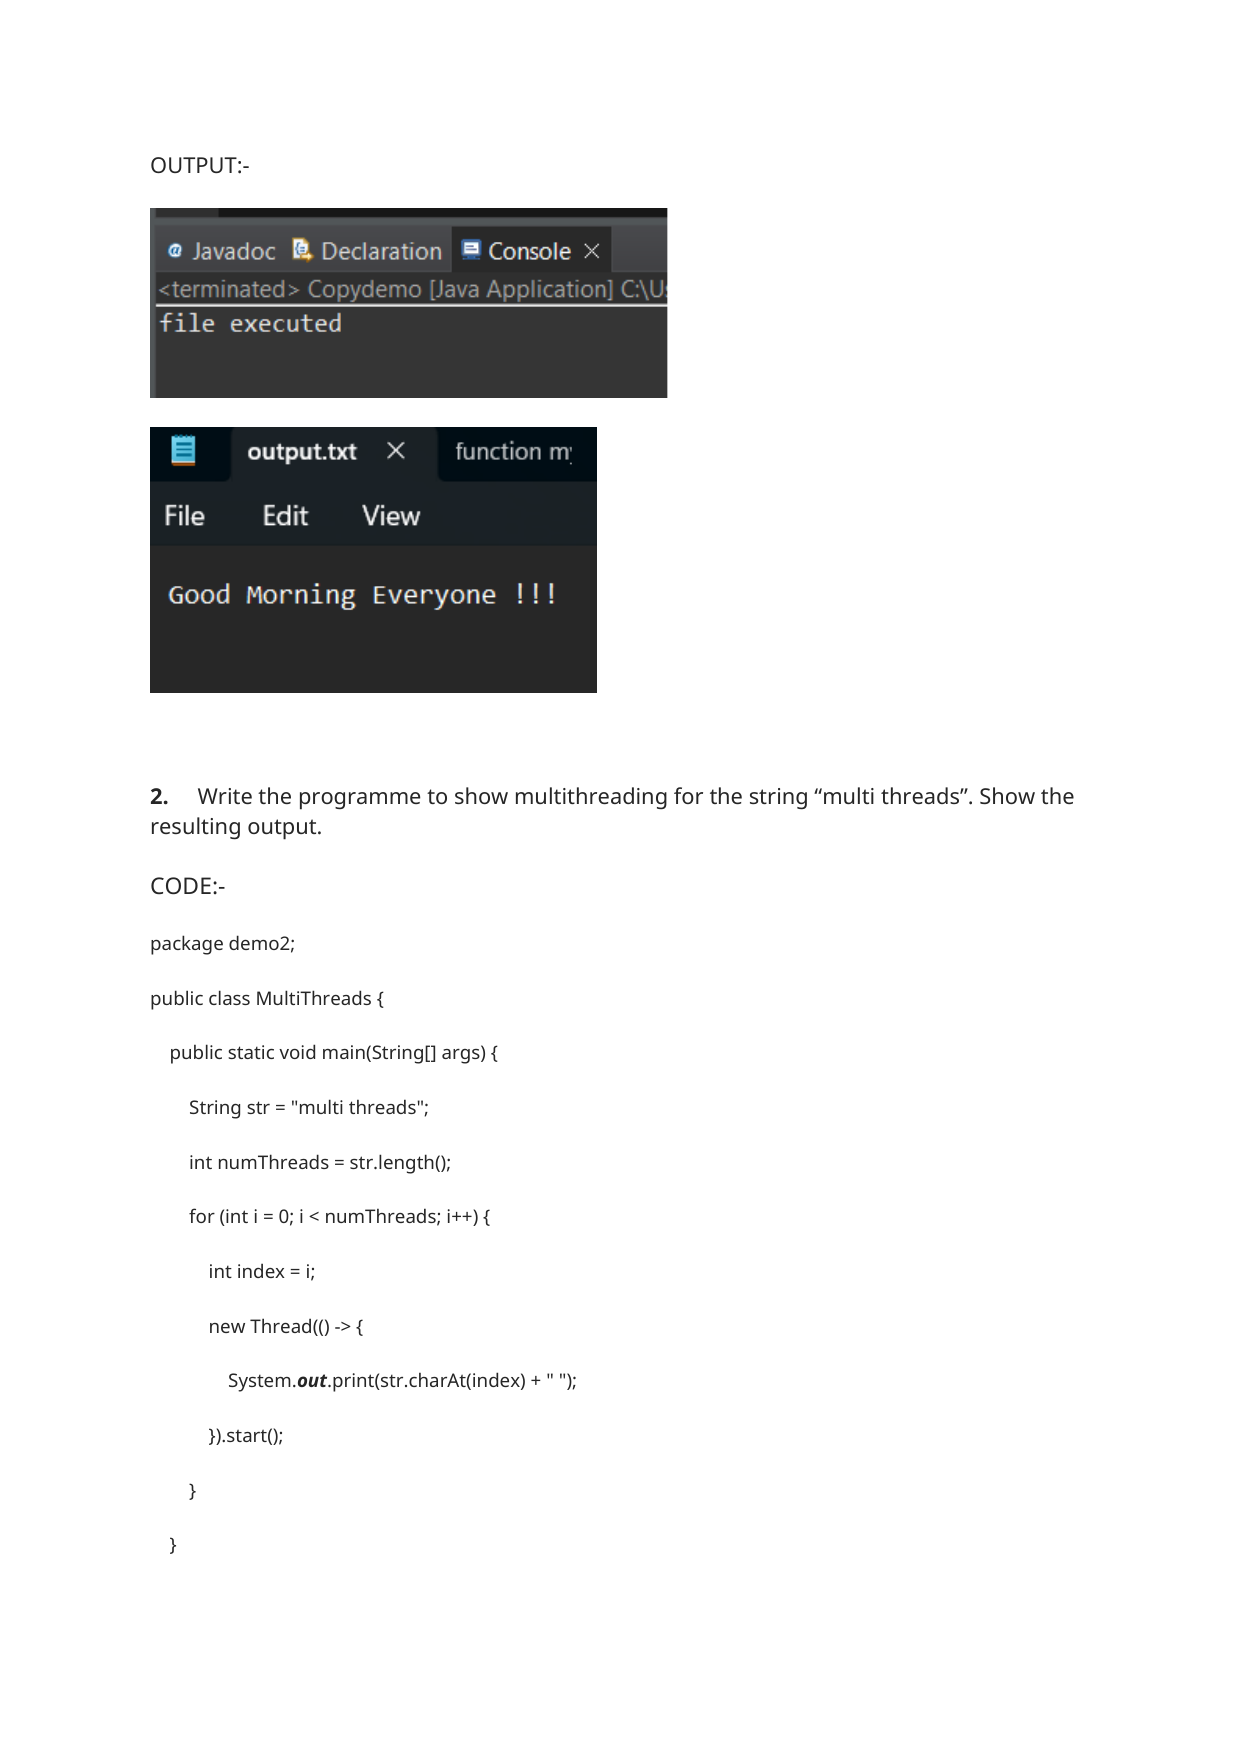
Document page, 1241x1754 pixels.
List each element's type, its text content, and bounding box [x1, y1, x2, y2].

text int index = i; [150, 1258, 1090, 1284]
text package demo2; [150, 930, 1090, 956]
text OUTPUT:- [150, 150, 1090, 180]
text public class MultiThreads { [150, 985, 1090, 1010]
picture [150, 208, 668, 398]
text CODE:- [150, 870, 1090, 901]
text new Thread(() -> { [150, 1313, 1090, 1338]
text public static void main(String[] args) { [150, 1039, 1090, 1065]
text } [150, 1477, 1090, 1503]
text System.out.print(str.charAt(index) + " "); [150, 1368, 1090, 1393]
text 2. Write the programme to show multithreading for the string “multi threads”. Show the resulting output. [150, 781, 1090, 841]
picture [150, 427, 597, 693]
text for (int i = 0; i < numThreads; i++) { [150, 1204, 1090, 1229]
text int numThreads = str.length(); [150, 1149, 1090, 1174]
text } [150, 1532, 1090, 1557]
text String str = "multi threads"; [150, 1094, 1090, 1120]
text }).start(); [150, 1422, 1090, 1448]
